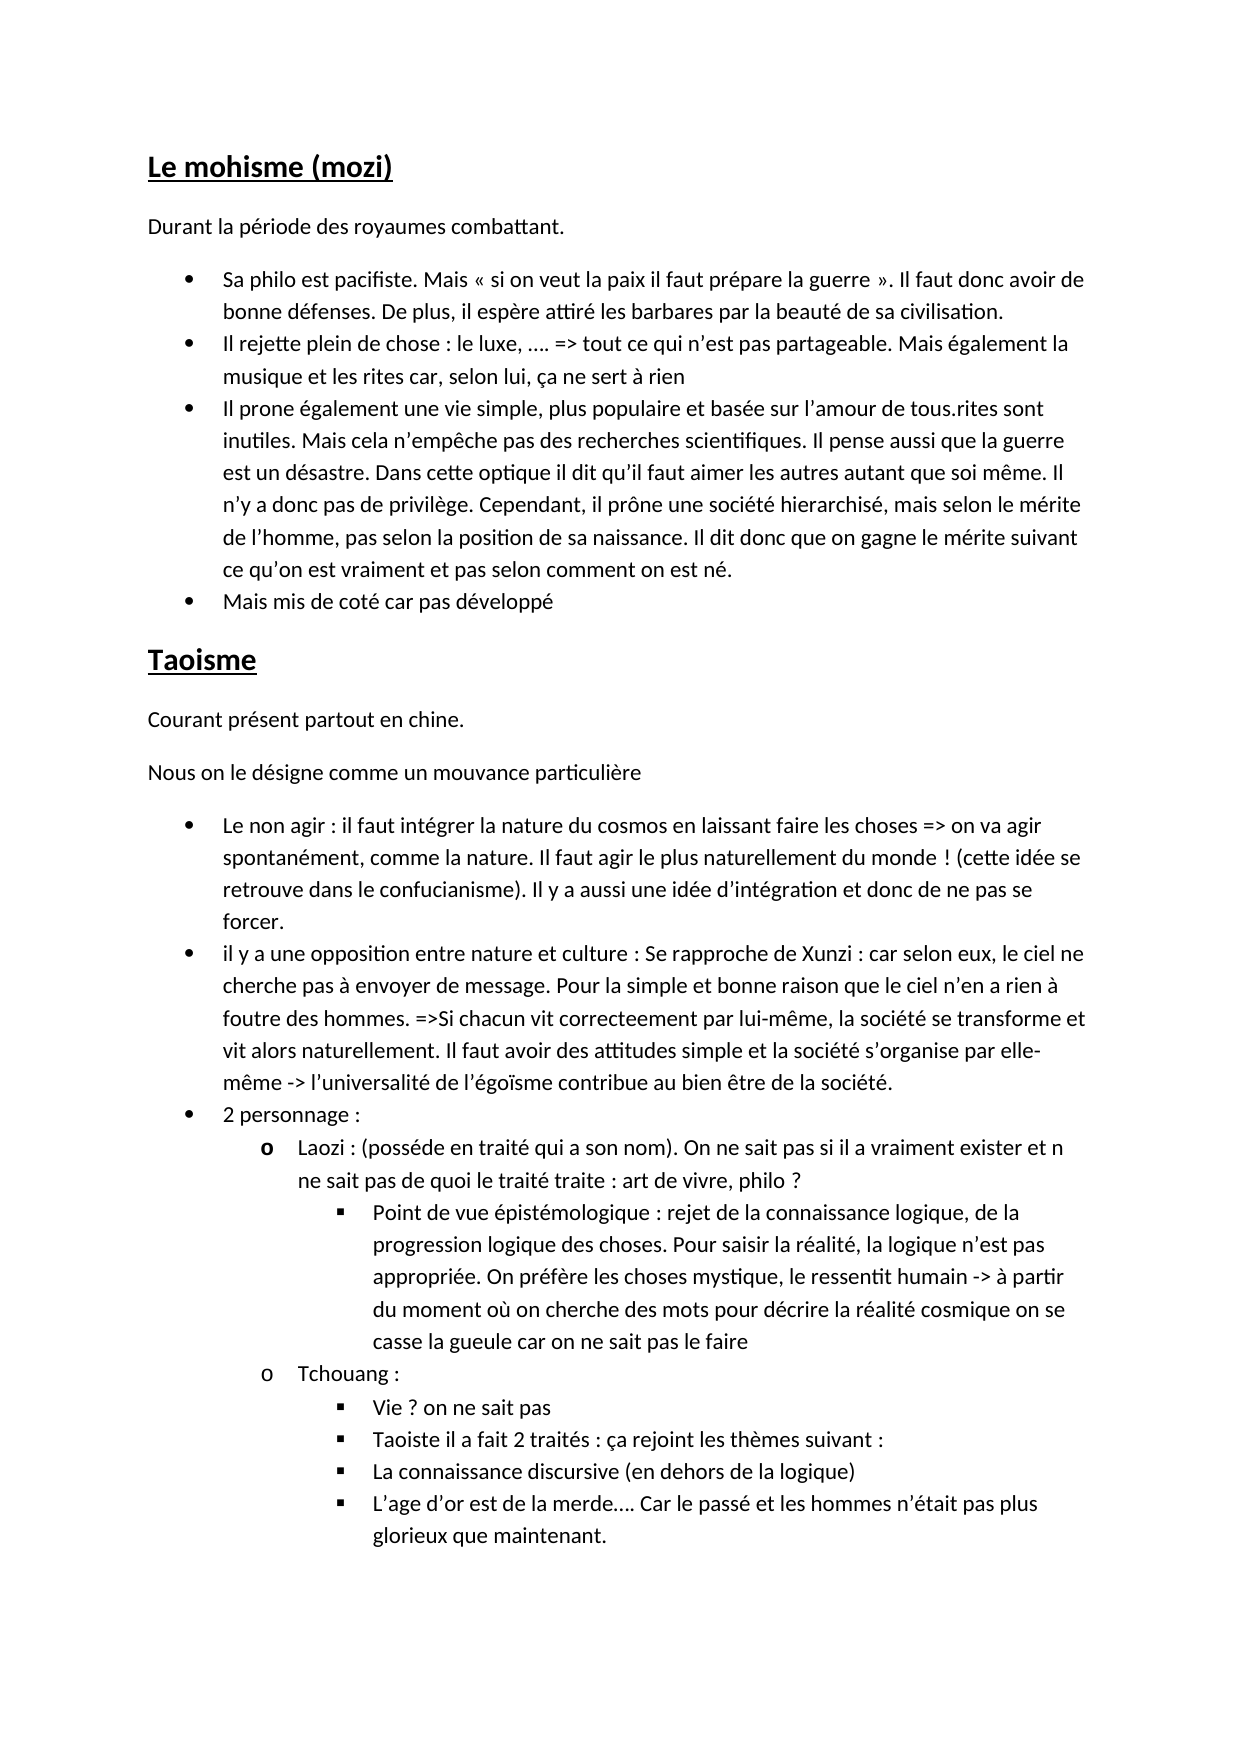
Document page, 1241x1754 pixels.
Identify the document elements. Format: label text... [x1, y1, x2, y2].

text Nous on le désigne comme un mouvance particulière [148, 758, 1093, 786]
list Mais mis de coté car pas développé [185, 587, 1093, 615]
subtitle Le mohisme (mozi) [148, 148, 1093, 186]
list Laozi : (posséde en traité qui a son nom). On ne sait pas si il a vraiment exister et n ne sait pas de quoi le traité traite : art de vivre, philo ? [260, 1133, 1093, 1194]
list Sa philo est pacifiste. Mais « si on veut la paix il faut prépare la guerre ». Il faut donc avoir de bonne défenses. De plus, il espère attiré les barbares par la beauté de sa civilisation. [185, 265, 1093, 325]
list Il prone également une vie simple, plus populaire et basée sur l’amour de tous.rites sont inutiles. Mais cela n’empêche pas des recherches scientifiques. Il pense aussi que la guerre est un désastre. Dans cette optique il dit qu’il faut aimer les autres autant que soi même. Il n’y a donc pas de privilège. Cependant, il prône une société hierarchisé, mais selon le mérite de l’homme, pas selon la position de sa naissance. Il dit donc que on gagne le mérite suivant ce qu’on est vraiment et pas selon comment on est né. [185, 394, 1093, 583]
list il y a une opposition entre nature et culture : Se rapproche de Xunzi : car selon eux, le ciel ne cherche pas à envoyer de message. Pour la simple et bonne raison que le ciel n’en a rien à foutre des hommes. =>Si chacun vit correcteement par lui-même, la société se transforme et vit alors naturellement. Il faut avoir des attitudes simple et la société s’organise par elle-même -> l’universalité de l’égoïsme contribue au bien être de la société. [185, 939, 1093, 1096]
list Point de vue épistémologique : rejet de la connaissance logique, de la progression logique des choses. Pour saisir la réalité, la logique n’est pas appropriée. On préfère les choses mystique, le ressentit humain -> à partir du moment où on cherche des mots pour décrire la réalité cosmique on se casse la gueule car on ne sait pas le faire [335, 1198, 1093, 1355]
list 2 personnage : [185, 1100, 1093, 1128]
text Durant la période des royaumes combattant. [148, 212, 1093, 240]
list Taoiste il a fait 2 traités : ça rejoint les thèmes suivant : [335, 1425, 1093, 1453]
subtitle Taoisme [148, 640, 1093, 678]
list Il rejette plein de chose : le luxe, …. => tout ce qui n’est pas partageable. Mais également la musique et les rites car, selon lui, ça ne sert à rien [185, 329, 1093, 390]
list Tchouang : [260, 1359, 1093, 1388]
text Courant présent partout en chine. [148, 705, 1093, 733]
list L’age d’or est de la merde…. Car le passé et les hommes n’était pas plus glorieux que maintenant. [335, 1489, 1093, 1549]
list Vie ? on ne sait pas [335, 1393, 1093, 1421]
list Le non agir : il faut intégrer la nature du cosmos en laissant faire les choses => on va agir spontanément, comme la nature. Il faut agir le plus naturellement du monde ! (cette idée se retrouve dans le confucianisme). Il y a aussi une idée d’intégration et donc de ne pas se forcer. [185, 811, 1093, 935]
list La connaissance discursive (en dehors de la logique) [335, 1457, 1093, 1485]
